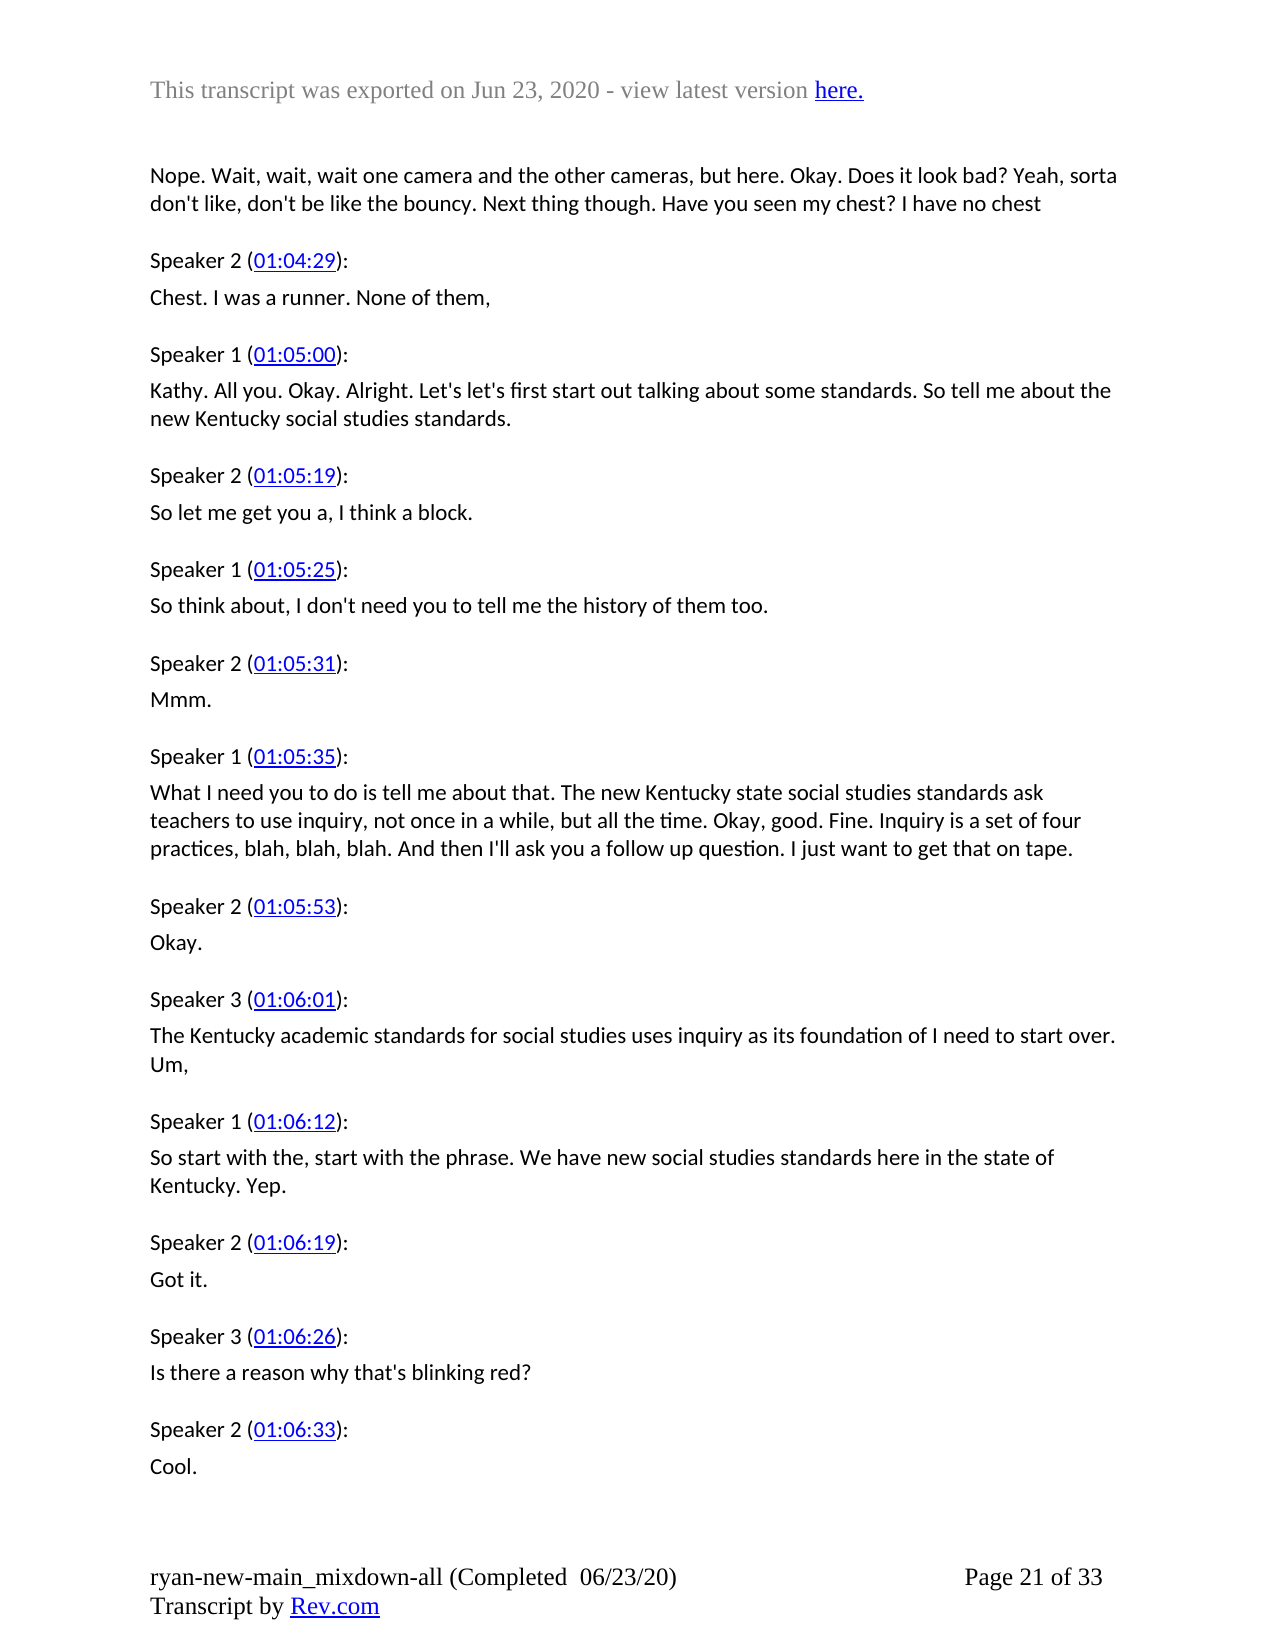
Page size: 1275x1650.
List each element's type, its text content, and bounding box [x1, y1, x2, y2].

text Cool. [150, 1452, 1125, 1480]
text Speaker 2 (01:04:29): [150, 246, 1125, 274]
text Okay. [150, 928, 1125, 956]
text Speaker 2 (01:05:19): [150, 462, 1125, 489]
text So think about, I don't need you to tell me the history of them too. [150, 591, 1125, 619]
text Speaker 1 (01:05:00): [150, 340, 1125, 368]
text Speaker 2 (01:05:31): [150, 649, 1125, 677]
text The Kentucky academic standards for social studies uses inquiry as its foundation of I need to start over. Um, [150, 1022, 1125, 1078]
text Nope. Wait, wait, wait one camera and the other cameras, but here. Okay. Does it look bad? Yeah, sorta don't like, don't be like the bouncy. Next thing though. Have you seen my chest? I have no chest [150, 161, 1125, 217]
text Speaker 1 (01:06:12): [150, 1107, 1125, 1135]
text Speaker 3 (01:06:01): [150, 985, 1125, 1013]
text Chest. I was a runner. None of them, [150, 283, 1125, 311]
text So let me get you a, I think a block. [150, 498, 1125, 526]
text Speaker 1 (01:05:25): [150, 555, 1125, 583]
text So start with the, start with the phrase. We have new social studies standards here in the state of Kentucky. Yep. [150, 1143, 1125, 1199]
text Mmm. [150, 685, 1125, 713]
text Speaker 1 (01:05:35): [150, 742, 1125, 770]
text Kathy. All you. Okay. Alright. Let's let's first start out talking about some standards. So tell me about the new Kentucky social studies standards. [150, 376, 1125, 432]
text Speaker 2 (01:05:53): [150, 892, 1125, 920]
text What I need you to do is tell me about that. The new Kentucky state social studies standards ask teachers to use inquiry, not once in a while, but all the time. Okay, good. Fine. Inquiry is a set of four practices, blah, blah, blah. And then I'll ask you a follow up question. I just want to get that on tape. [150, 778, 1125, 863]
text Got it. [150, 1265, 1125, 1293]
text Speaker 2 (01:06:19): [150, 1228, 1125, 1256]
text Speaker 3 (01:06:26): [150, 1322, 1125, 1350]
text Speaker 2 (01:06:33): [150, 1416, 1125, 1443]
text Is there a reason why that's blinking red? [150, 1358, 1125, 1386]
